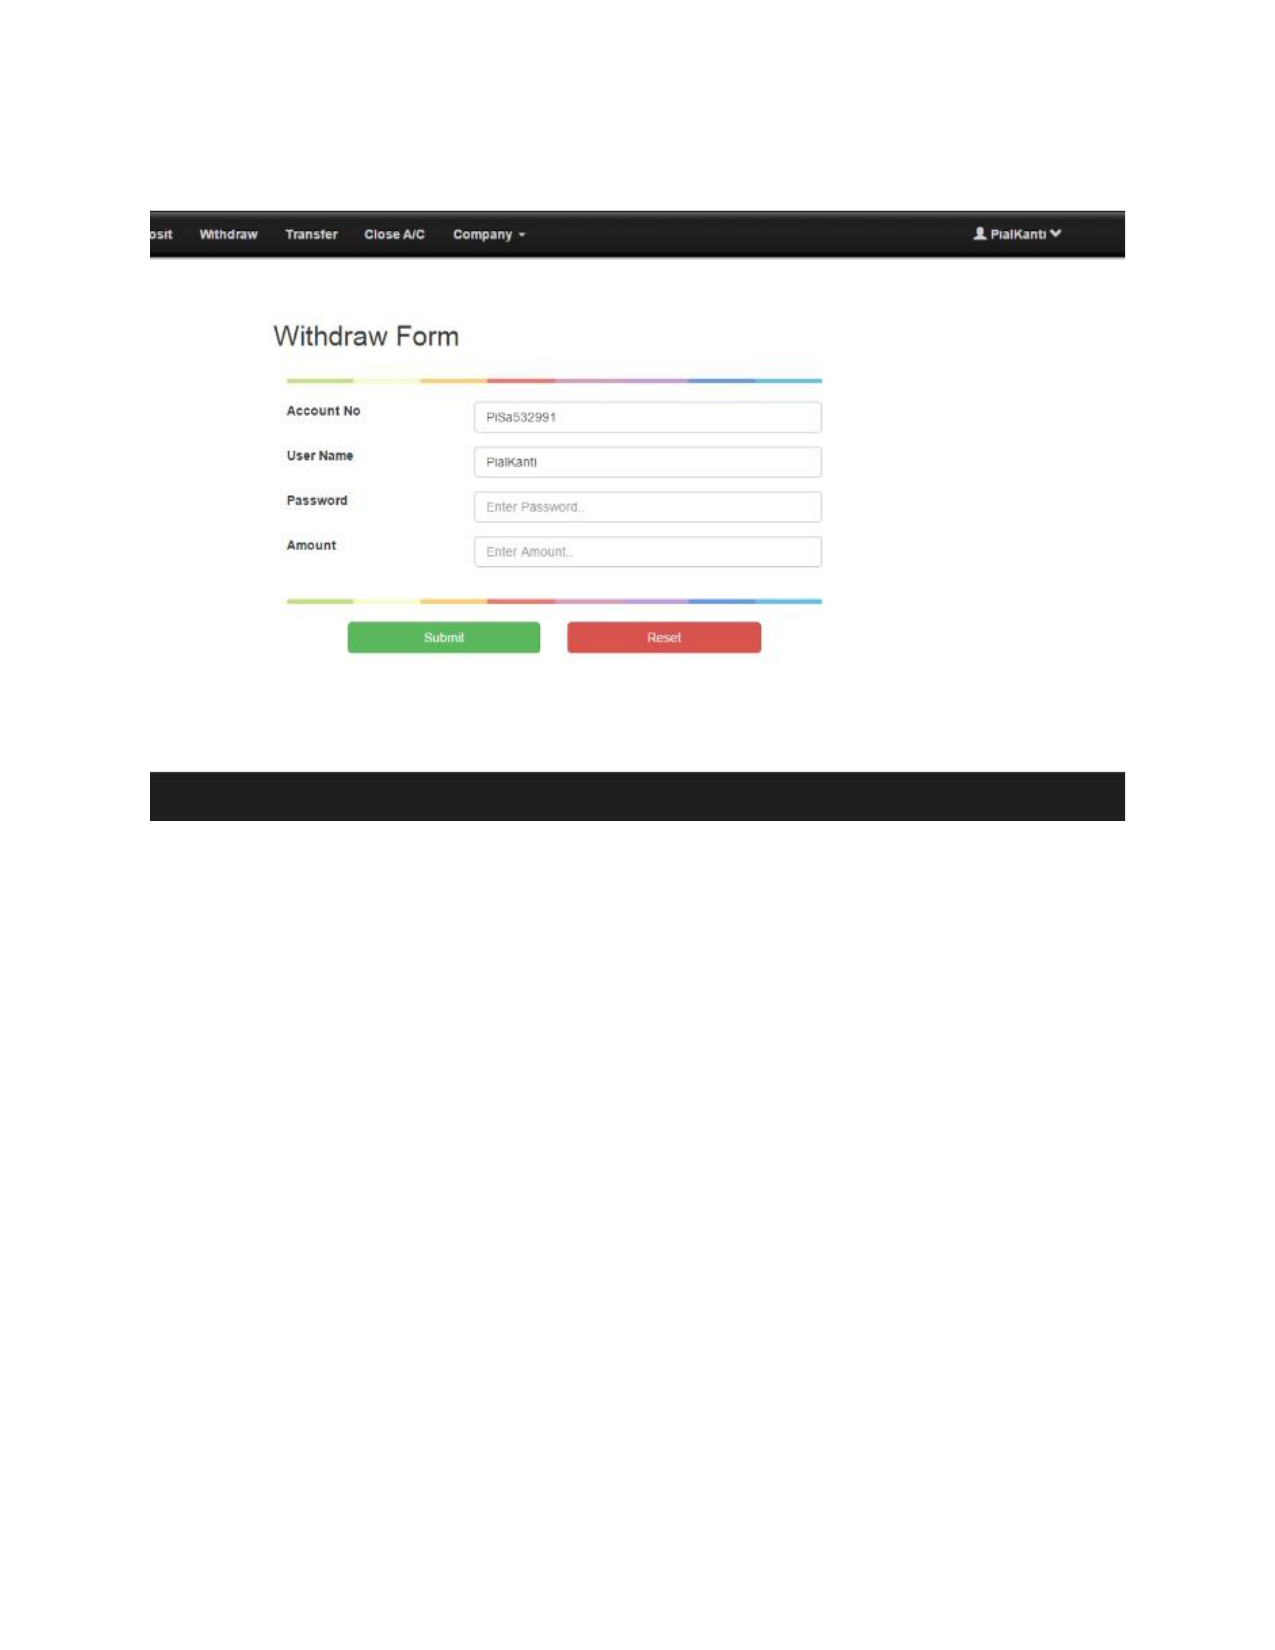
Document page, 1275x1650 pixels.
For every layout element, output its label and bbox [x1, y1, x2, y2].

picture [150, 207, 1125, 821]
